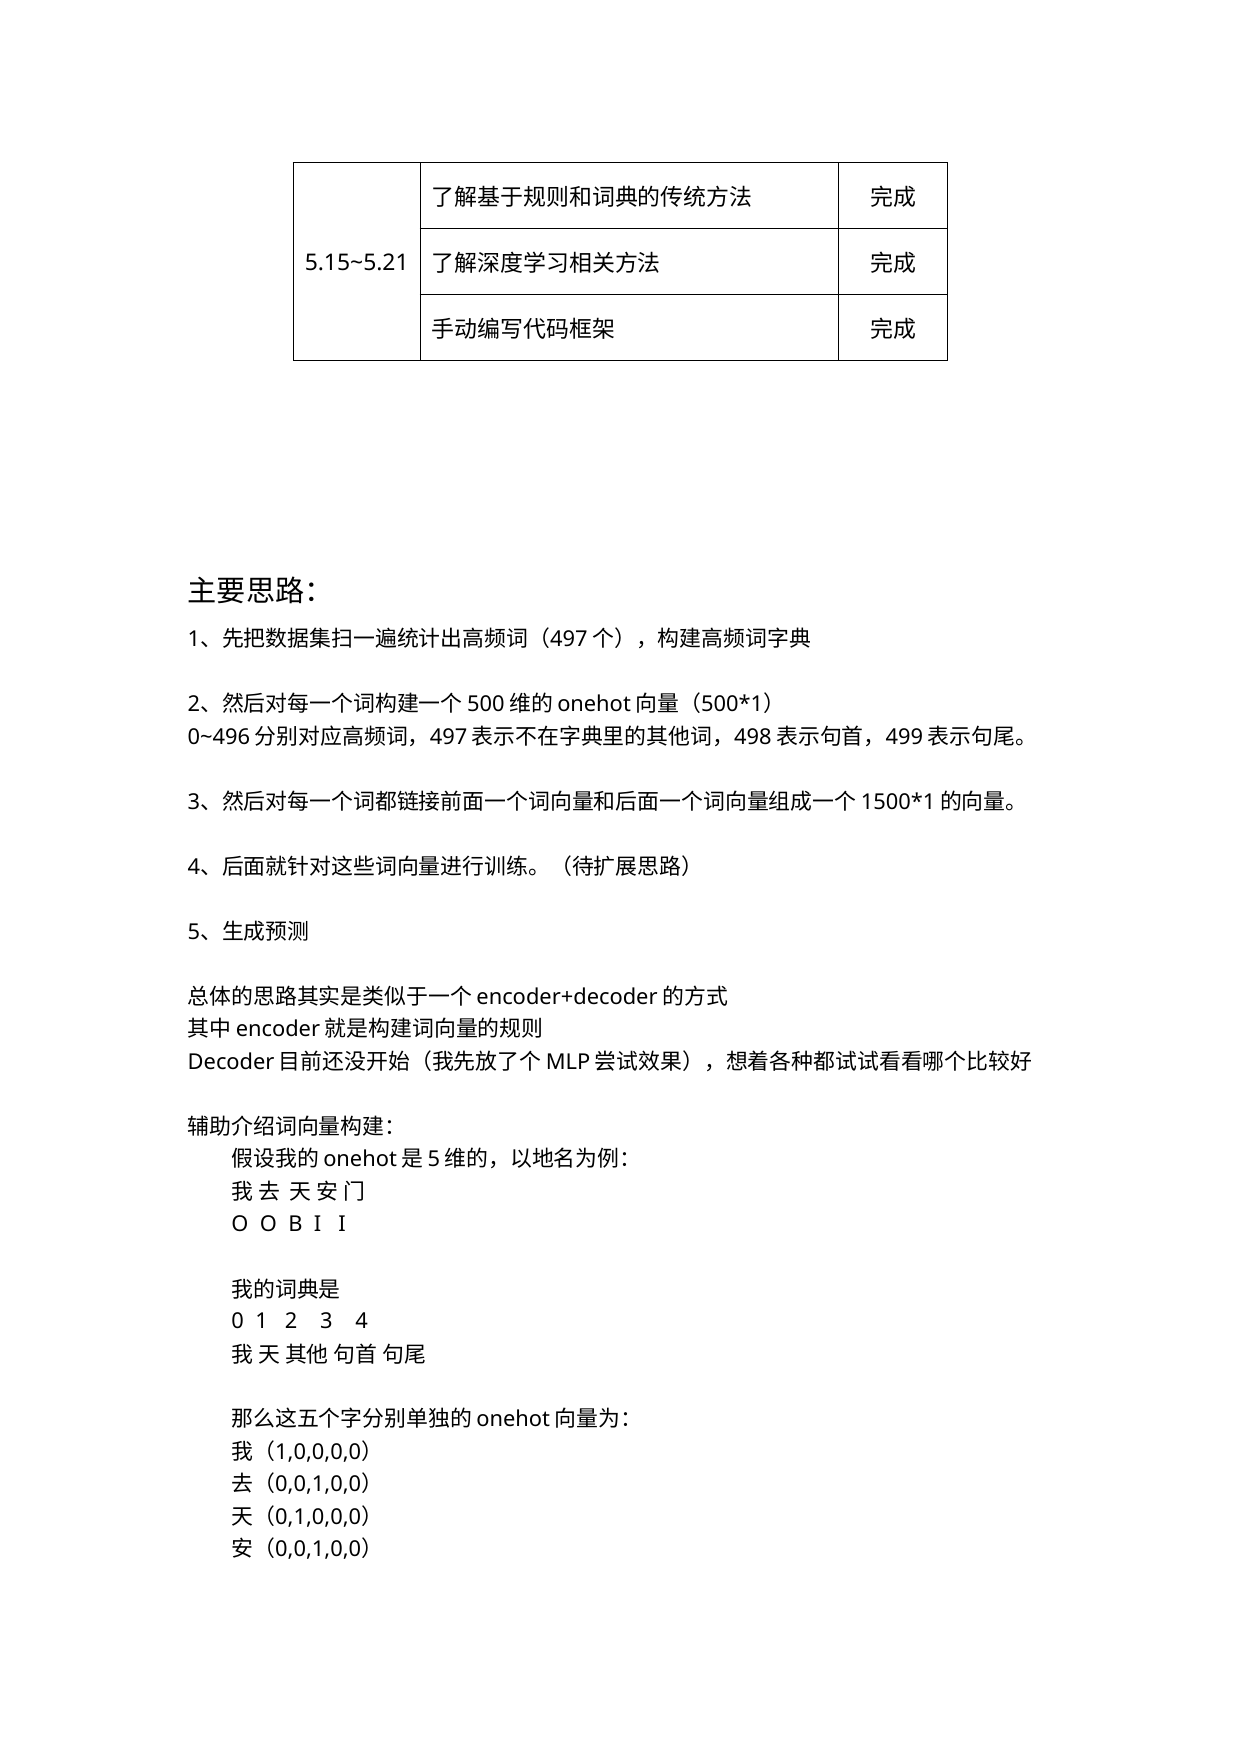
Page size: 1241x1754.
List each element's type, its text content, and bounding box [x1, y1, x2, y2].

table_cell 完成 [839, 163, 947, 228]
text 我 去 天 安 门 [231, 1174, 1053, 1206]
text 我（1,0,0,0,0） [231, 1434, 1053, 1466]
text 1、先把数据集扫一遍统计出高频词（497个），构建高频词字典 [187, 621, 1053, 654]
text 0~496分别对应高频词，497表示不在字典里的其他词，498表示句首，499表示句尾。 [187, 719, 1053, 751]
text 3、然后对每一个词都链接前面一个词向量和后面一个词向量组成一个1500*1的向量。 [187, 784, 1053, 816]
text 2、然后对每一个词构建一个500维的onehot向量（500*1） [187, 686, 1053, 719]
text 4、后面就针对这些词向量进行训练。（待扩展思路） [187, 849, 1053, 881]
text 我 天 其他 句首 句尾 [231, 1336, 1053, 1369]
text 天（0,1,0,0,0） [231, 1499, 1053, 1531]
text O O B I I [231, 1206, 1053, 1239]
text Decoder目前还没开始（我先放了个MLP尝试效果），想着各种都试试看看哪个比较好 [187, 1044, 1053, 1076]
text 我的词典是 [231, 1271, 1053, 1304]
text 安（0,0,1,0,0） [231, 1531, 1053, 1564]
text 那么这五个字分别单独的onehot向量为： [231, 1401, 1053, 1434]
table_cell 了解深度学习相关方法 [421, 229, 838, 294]
table_cell 5.15~5.21 [294, 163, 420, 360]
table_cell 手动编写代码框架 [421, 295, 838, 360]
text 5、生成预测 [187, 914, 1053, 946]
text 主要思路： [187, 556, 1053, 621]
text 辅助介绍词向量构建： [187, 1109, 1053, 1141]
table_cell 完成 [839, 295, 947, 360]
text 其中encoder就是构建词向量的规则 [187, 1011, 1053, 1044]
text 0 1 2 3 4 [231, 1304, 1053, 1336]
table_cell 了解基于规则和词典的传统方法 [421, 163, 838, 228]
text 假设我的onehot是5维的，以地名为例： [231, 1141, 1053, 1174]
text 去（0,0,1,0,0） [231, 1466, 1053, 1499]
table_cell 完成 [839, 229, 947, 294]
text 总体的思路其实是类似于一个encoder+decoder的方式 [187, 979, 1053, 1011]
